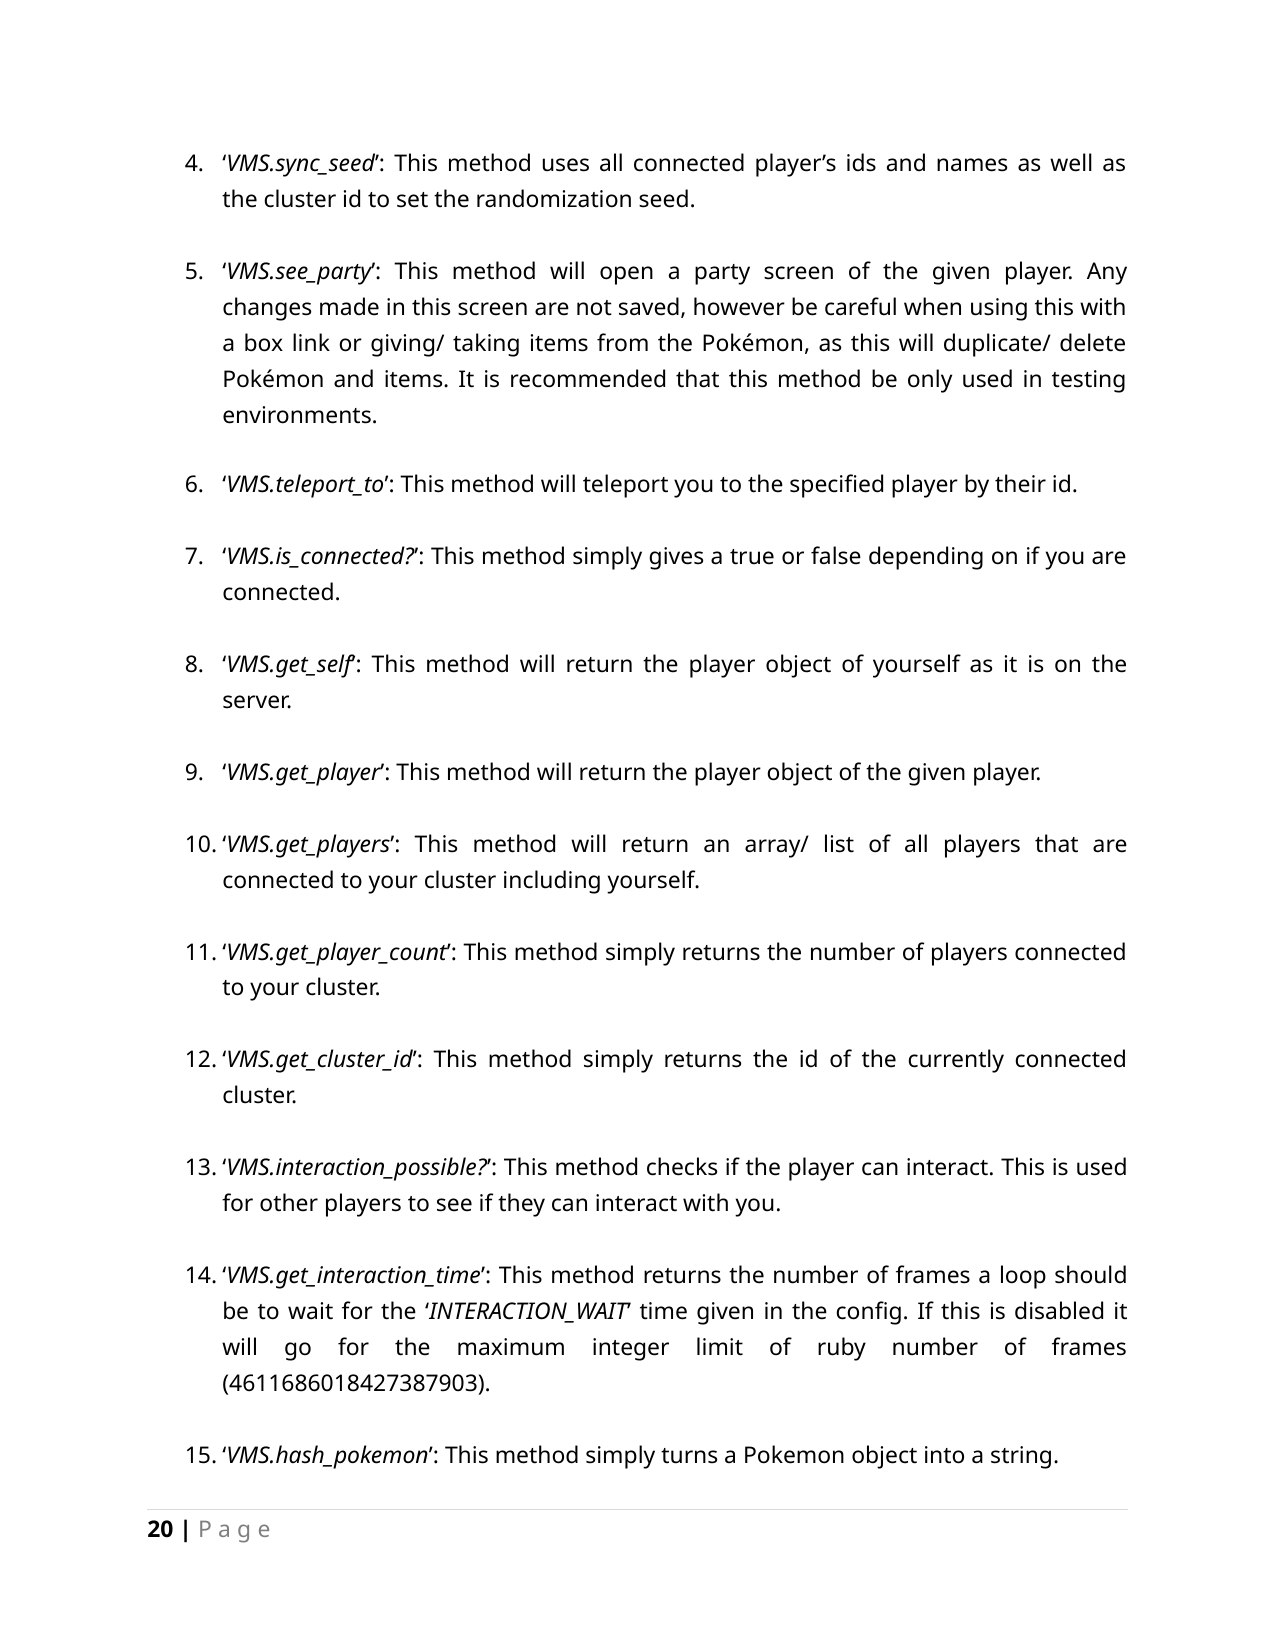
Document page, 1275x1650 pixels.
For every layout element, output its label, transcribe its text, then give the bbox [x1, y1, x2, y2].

list ‘VMS.get_interaction_time’: This method returns the number of frames a loop should be to wait for the ‘INTERACTION_WAIT’ time given in the config. If this is disabled it will go for the maximum integer limit of ruby number of frames (4611686018427387903). [184, 1259, 1128, 1398]
list ‘VMS.is_connected?’: This method simply gives a true or false depending on if you are connected. [184, 540, 1128, 607]
list ‘VMS.get_player_count’: This method simply returns the number of players connected to your cluster. [184, 935, 1128, 1003]
list ‘VMS.interaction_possible?’: This method checks if the player can interact. This is used for other players to see if they can interact with you. [184, 1151, 1128, 1218]
list ‘VMS.get_cluster_id’: This method simply returns the id of the currently connected cluster. [184, 1043, 1128, 1110]
list ‘VMS.get_self’: This method will return the player object of yourself as it is on the server. [184, 648, 1128, 715]
list ‘VMS.get_players’: This method will return an array/ list of all players that are connected to your cluster including yourself. [184, 828, 1128, 895]
list ‘VMS.sync_seed’: This method uses all connected player’s ids and names as well as the cluster id to set the randomization seed. [184, 147, 1128, 214]
list ‘VMS.get_player’: This method will return the player object of the given player. [184, 756, 1128, 787]
list ‘VMS.hash_pokemon’: This method simply turns a Pokemon object into a string. [184, 1438, 1128, 1470]
list ‘VMS.teleport_to’: This method will teleport you to the specified player by their id. [184, 468, 1128, 499]
list ‘VMS.see_party’: This method will open a party screen of the given player. Any changes made in this screen are not saved, however be careful when using this with a box link or giving/ taking items from the Pokémon, as this will duplicate/ delete Pokémon and items. It is recommended that this method be only used in testing environments. [184, 255, 1128, 430]
